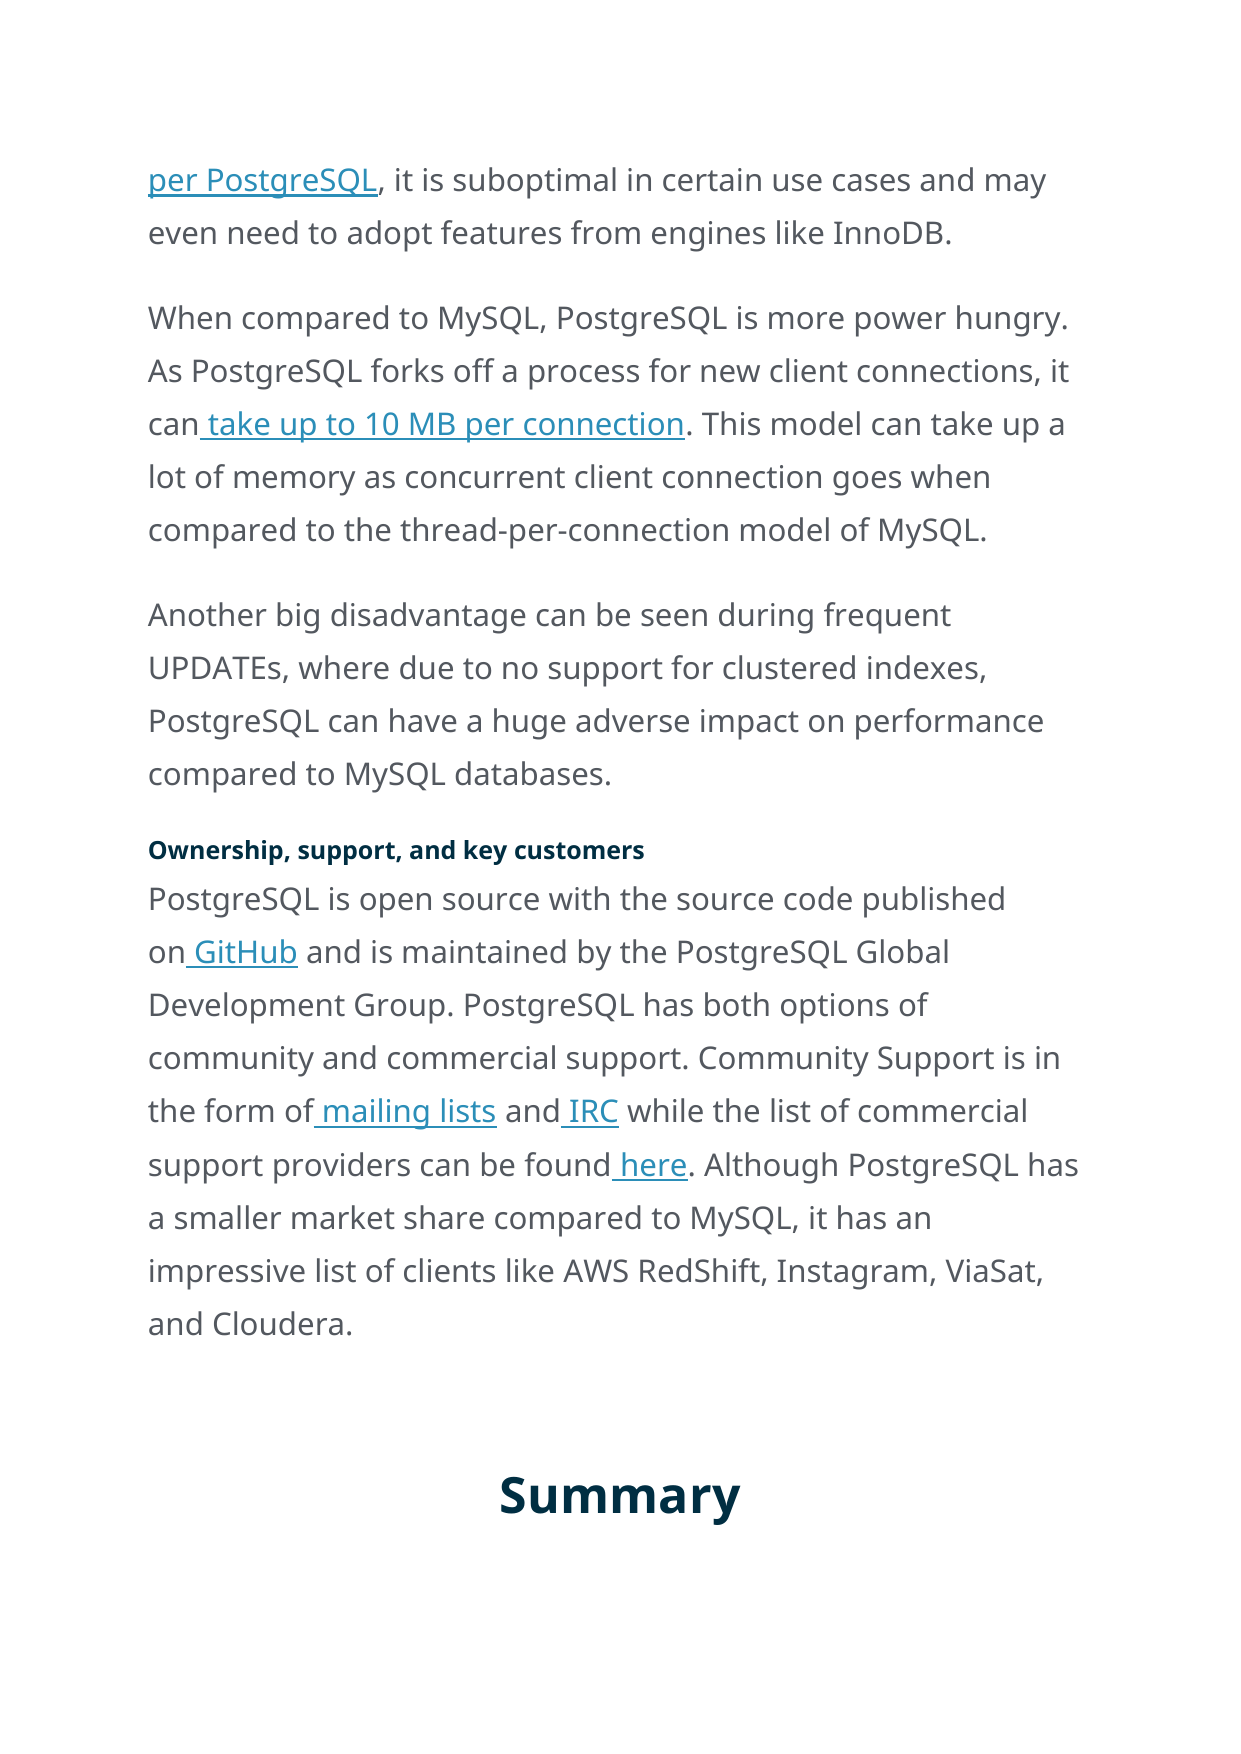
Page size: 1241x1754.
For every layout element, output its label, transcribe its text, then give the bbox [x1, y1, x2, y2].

subtitle Summary [148, 1460, 1093, 1528]
text Another big disadvantage can be seen during frequent UPDATEs, where due to no support for clustered indexes, PostgreSQL can have a huge adverse impact on performance compared to MySQL databases. [148, 582, 1093, 794]
text When compared to MySQL, PostgreSQL is more power hungry. As PostgreSQL forks off a process for new client connections, it can take up to 10 MB per connection. This model can take up a lot of memory as concurrent client connection goes when compared to the thread-per-connection model of MySQL. [148, 285, 1093, 551]
text PostgreSQL is open source with the source code published on GitHub and is maintained by the PostgreSQL Global Development Group. PostgreSQL has both options of community and commercial support. Community Support is in the form of mailing lists and IRC while the list of commercial support providers can be found here. Although PostgreSQL has a smaller market share compared to MySQL, it has an impressive list of clients like AWS RedShift, Instagram, ViaSat, and Cloudera. [148, 866, 1093, 1344]
subtitle Ownership, support, and key customers [148, 826, 1093, 866]
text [148, 148, 1093, 254]
